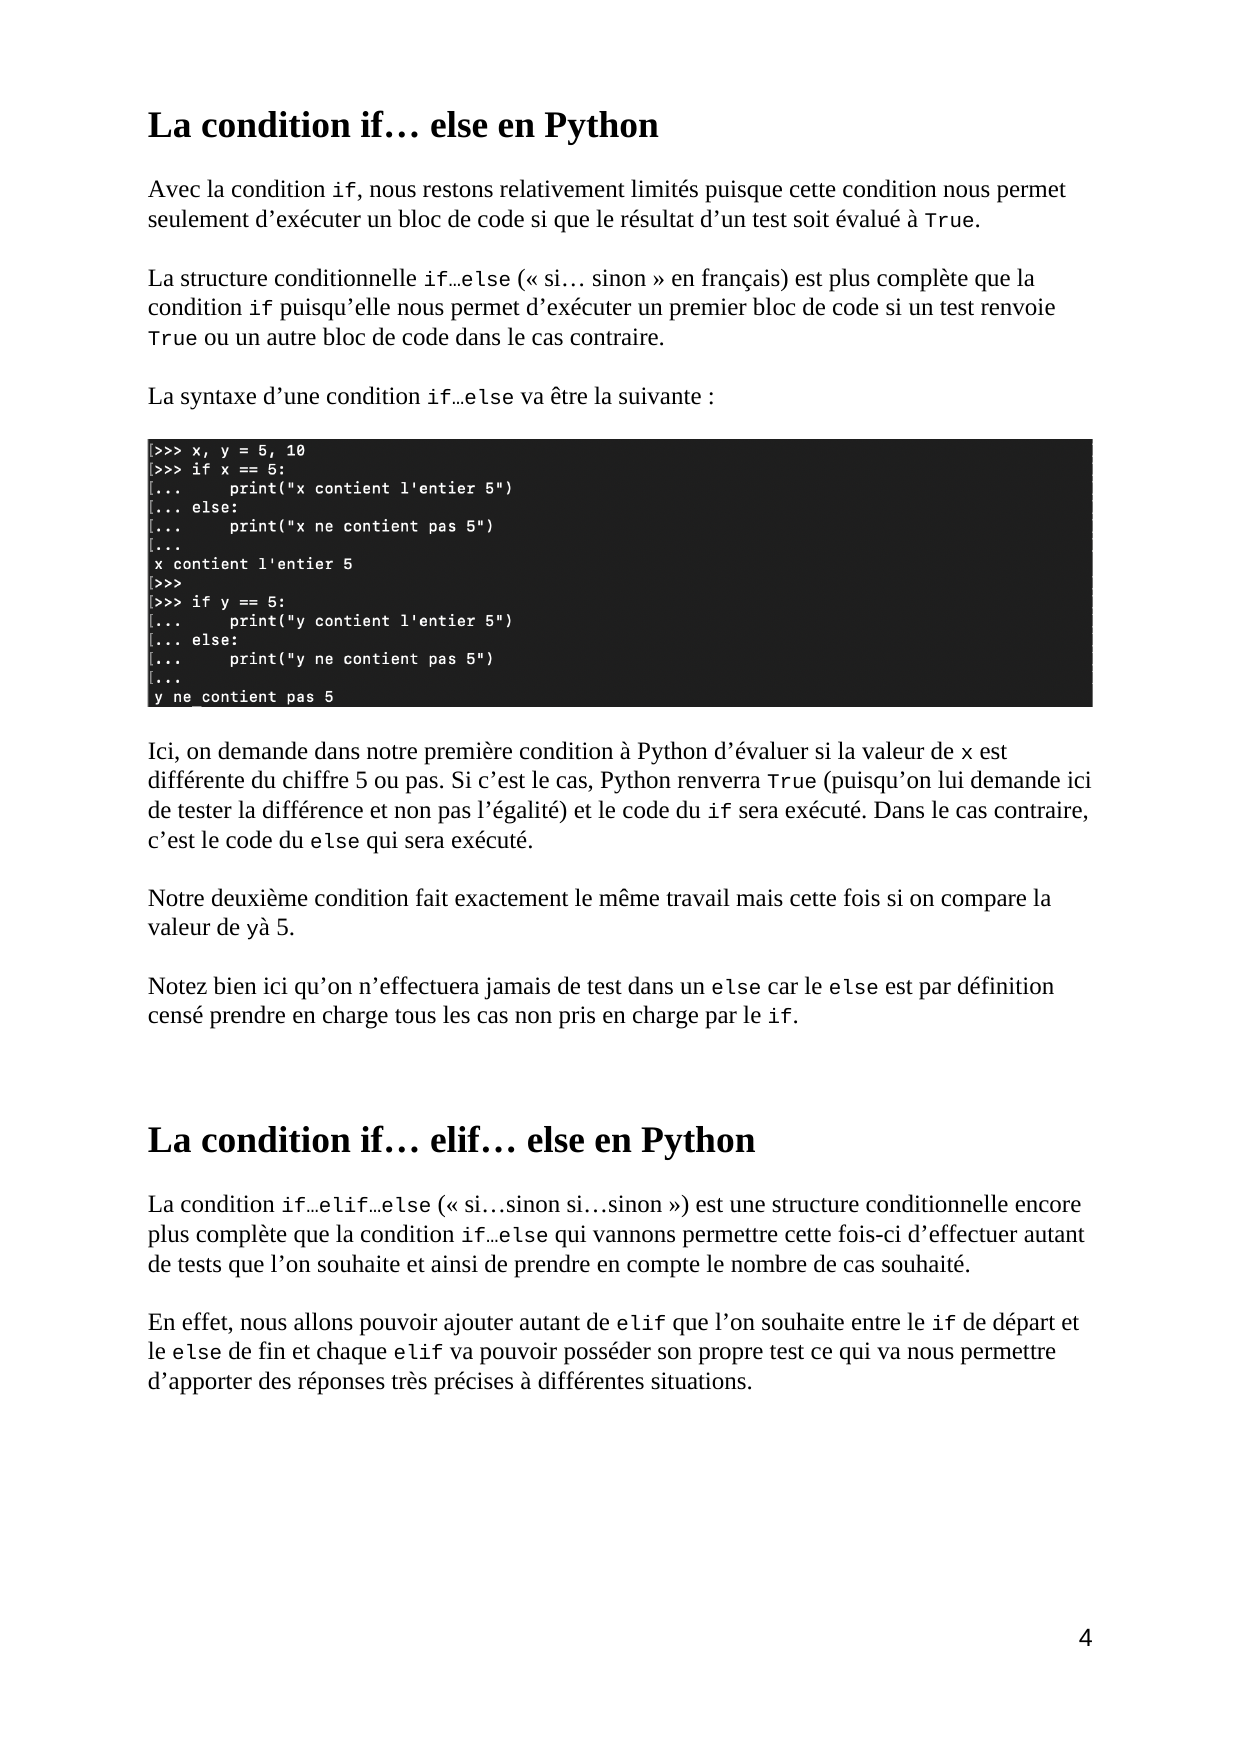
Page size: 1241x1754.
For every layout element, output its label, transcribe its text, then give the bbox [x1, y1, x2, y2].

text En effet, nous allons pouvoir ajouter autant de elif que l’on souhaite entre le if de départ et le else de fin et chaque elif va pouvoir posséder son propre test ce qui va nous permettre d’apporter des réponses très précises à différentes situations. [148, 1307, 1093, 1394]
text La syntaxe d’une condition if…else va être la suivante : [148, 381, 1093, 410]
text La condition if… elif… else en Python [148, 1117, 1093, 1160]
text Notez bien ici qu’on n’effectuera jamais de test dans un else car le else est par définition censé prendre en charge tous les cas non pris en charge par le if. [148, 971, 1093, 1030]
text Avec la condition if, nous restons relativement limités puisque cette condition nous permet seulement d’exécuter un bloc de code si que le résultat d’un test soit évalué à True. [148, 174, 1093, 234]
text Ici, on demande dans notre première condition à Python d’évaluer si la valeur de x est différente du chiffre 5 ou pas. Si c’est le cas, Python renverra True (puisqu’on lui demande ici de tester la différence et non pas l’égalité) et le code du if sera exécuté. Dans le cas contraire, c’est le code du else qui sera exécuté. [148, 736, 1093, 854]
text Notre deuxième condition fait exactement le même travail mais cette fois si on compare la valeur de yà 5. [148, 883, 1093, 942]
text La structure conditionnelle if…else (« si… sinon » en français) est plus complète que la condition if puisqu’elle nous permet d’exécuter un premier bloc de code si un test renvoie True ou un autre bloc de code dans le cas contraire. [148, 263, 1093, 352]
picture [147, 439, 1093, 707]
text La condition if… else en Python [148, 102, 1093, 145]
text La condition if…elif…else (« si…sinon si…sinon ») est une structure conditionnelle encore plus complète que la condition if…else qui vannons permettre cette fois-ci d’effectuer autant de tests que l’on souhaite et ainsi de prendre en compte le nombre de cas souhaité. [148, 1189, 1093, 1277]
